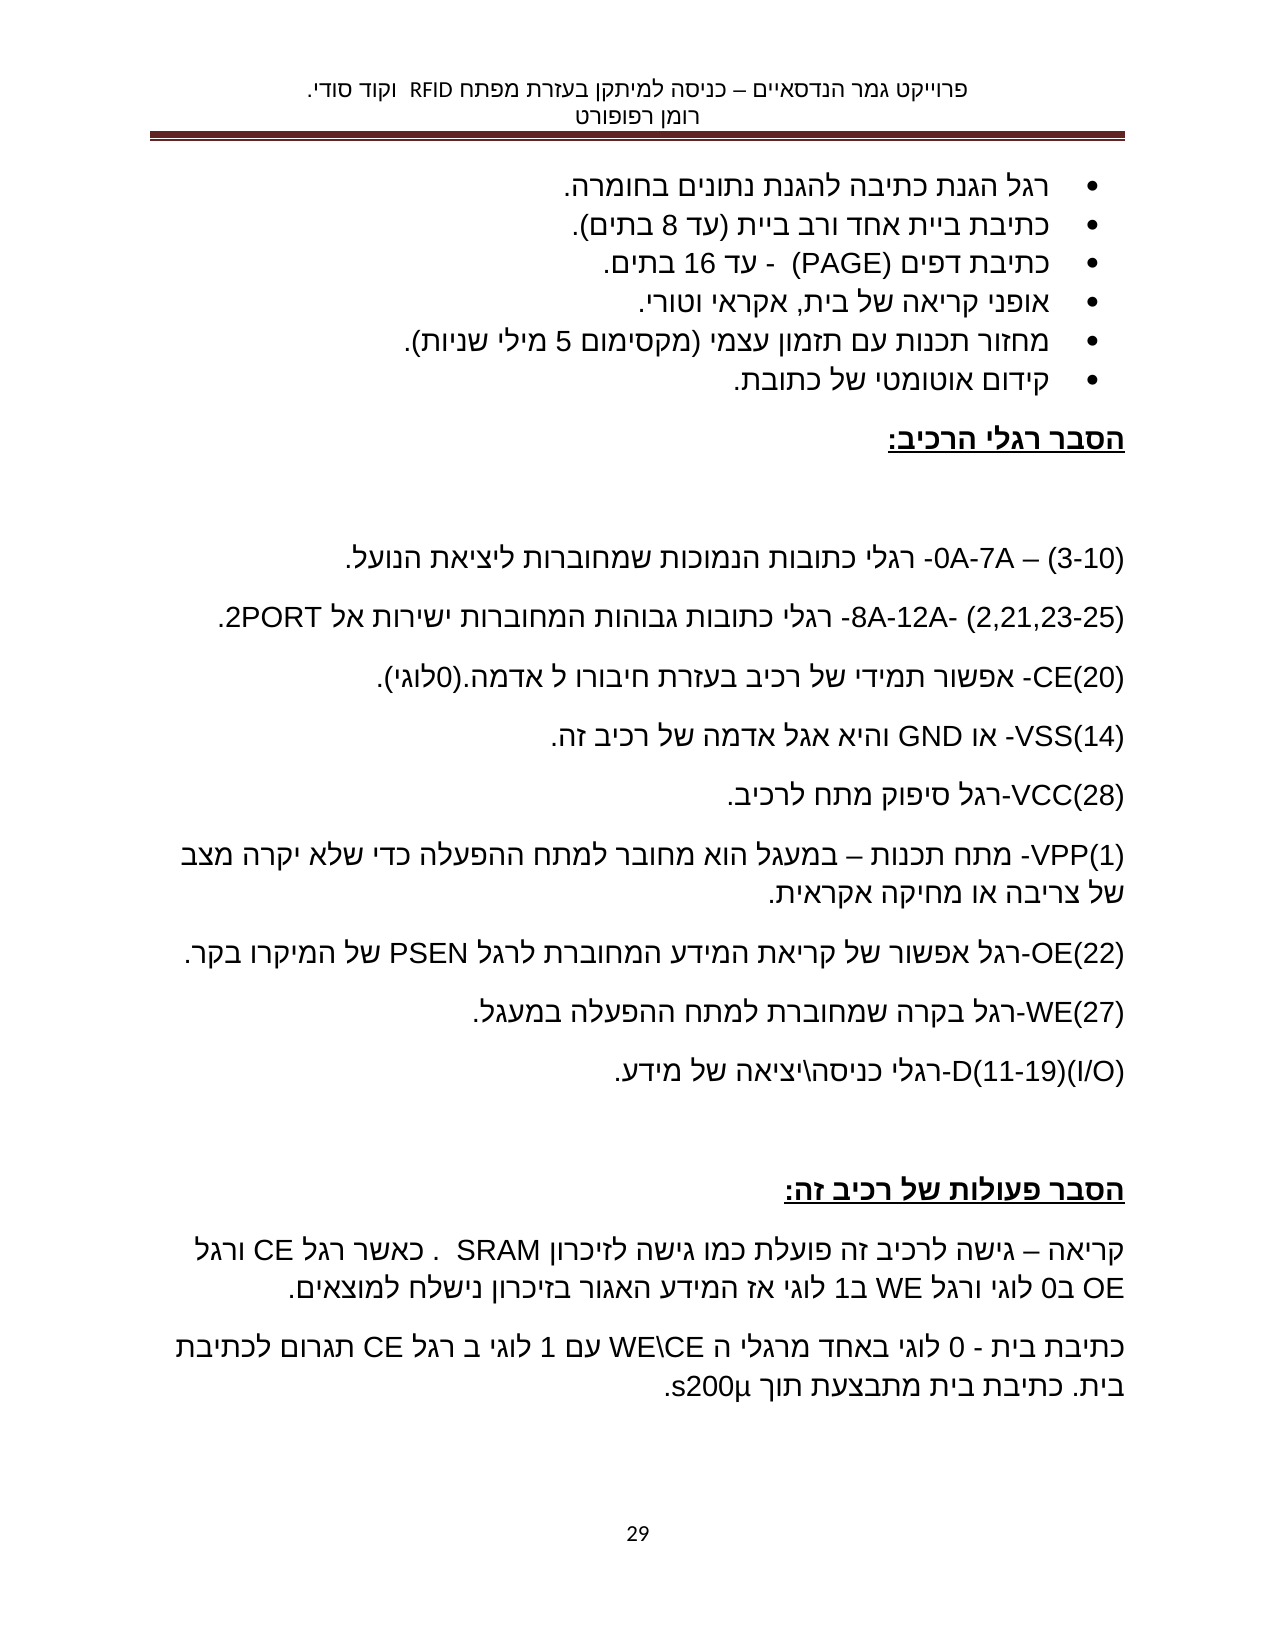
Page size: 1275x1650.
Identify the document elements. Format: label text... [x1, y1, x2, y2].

list אופני קריאה של בית, אקראי וטורי. [150, 285, 1087, 319]
text OE(22)-רגל אפשור של קריאת המידע המחוברת לרגל PSEN של המיקרו בקר. [150, 936, 1125, 969]
list כתיבת דפים (PAGE) - עד 16 בתים. [150, 246, 1087, 280]
text הסבר רגלי הרכיב: [150, 422, 1125, 456]
list קידום אוטומטי של כתובת. [150, 363, 1087, 396]
list כתיבת ביית אחד ורב ביית (עד 8 בתים). [150, 208, 1087, 241]
text הסבר פעולות של רכיב זה: [150, 1173, 1125, 1207]
text VCC(28)-רגל סיפוק מתח לרכיב. [150, 778, 1125, 812]
text VSS(14)- או GND והיא אגל אדמה של רכיב זה. [150, 719, 1125, 753]
list מחזור תכנות עם תזמון עצמי (מקסימום 5 מילי שניות). [150, 324, 1087, 358]
text 8A-12A- (2,21,23-25)- רגלי כתובות גבוהות המחוברות ישירות אל 2PORT. [150, 600, 1125, 634]
text VPP(1)- מתח תכנות – במעגל הוא מחובר למתח ההפעלה כדי שלא יקרה מצב של צריבה או מחיקה אקראית. [150, 838, 1125, 910]
text CE(20)- אפשור תמידי של רכיב בעזרת חיבורו ל אדמה.(0לוגי). [150, 660, 1125, 693]
text 0A-7A – (3-10)- רגלי כתובות הנמוכות שמחוברות ליציאת הנועל. [150, 541, 1125, 574]
text כתיבת בית - 0 לוגי באחד מרגלי ה WE\CE עם 1 לוגי ב רגל CE תגרום לכתיבת בית. כתיבת בית מתבצעת תוך s200µ. [150, 1331, 1125, 1403]
text קריאה – גישה לרכיב זה פועלת כמו גישה לזיכרון SRAM . כאשר רגל CE ורגל OE ב0 לוגי ורגל WE ב1 לוגי אז המידע האגור בזיכרון נישלח למוצאים. [150, 1233, 1125, 1305]
text (I/O)D(11-19)-רגלי כניסה\יציאה של מידע. [150, 1054, 1125, 1088]
list רגל הגנת כתיבה להגנת נתונים בחומרה. [150, 169, 1087, 203]
text WE(27)-רגל בקרה שמחוברת למתח ההפעלה במעגל. [150, 995, 1125, 1029]
